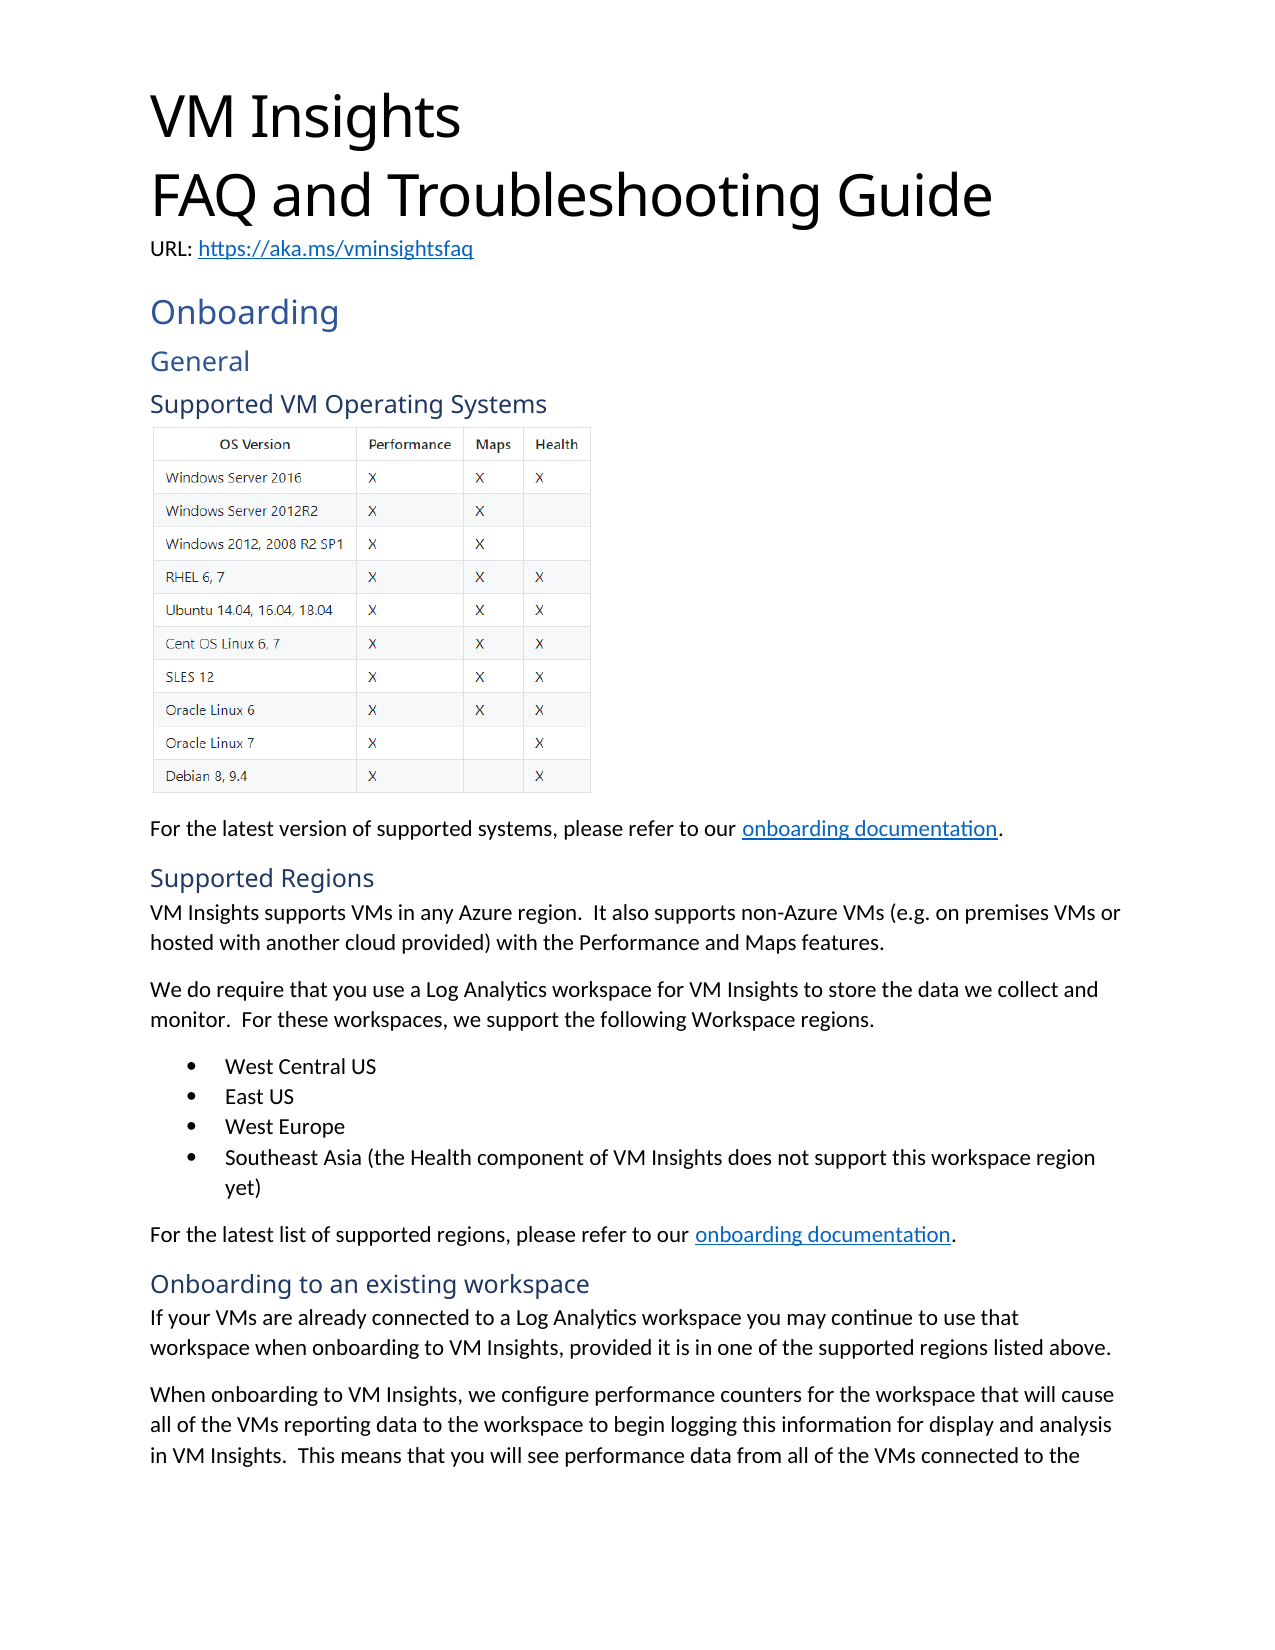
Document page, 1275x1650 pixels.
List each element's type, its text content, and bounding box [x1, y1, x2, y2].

subtitle Onboarding [150, 289, 1125, 334]
subtitle General [150, 342, 1125, 379]
text If your VMs are already connected to a Log Analytics workspace you may continue to use that workspace when onboarding to VM Insights, provided it is in one of the supported regions listed above. [150, 1303, 1125, 1362]
text VM Insights supports VMs in any Azure region. It also supports non-Azure VMs (e.g. on premises VMs or hosted with another cloud provided) with the Performance and Maps features. [150, 898, 1125, 956]
list Southeast Asia (the Health component of VM Insights does not support this workspace region yet) [187, 1143, 1125, 1201]
text For the latest version of supported systems, please refer to our onboarding documentation. [150, 814, 1125, 842]
subtitle Supported Regions [150, 861, 1125, 895]
picture [150, 423, 593, 796]
title FAQ and Troubleshooting Guide [150, 154, 1125, 234]
title VM Insights [150, 75, 1125, 154]
text For the latest list of supported regions, please refer to our onboarding documentation. [150, 1220, 1125, 1248]
subtitle Supported VM Operating Systems [150, 386, 1125, 420]
subtitle Onboarding to an existing workspace [150, 1267, 1125, 1301]
list West Central US [187, 1052, 1125, 1080]
list West Europe [187, 1112, 1125, 1140]
text We do require that you use a Log Analytics workspace for VM Insights to store the data we collect and monitor. For these workspaces, we support the following Workspace regions. [150, 975, 1125, 1033]
text URL: https://aka.ms/vminsightsfaq [150, 234, 1125, 262]
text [150, 1380, 1125, 1469]
list East US [187, 1082, 1125, 1110]
